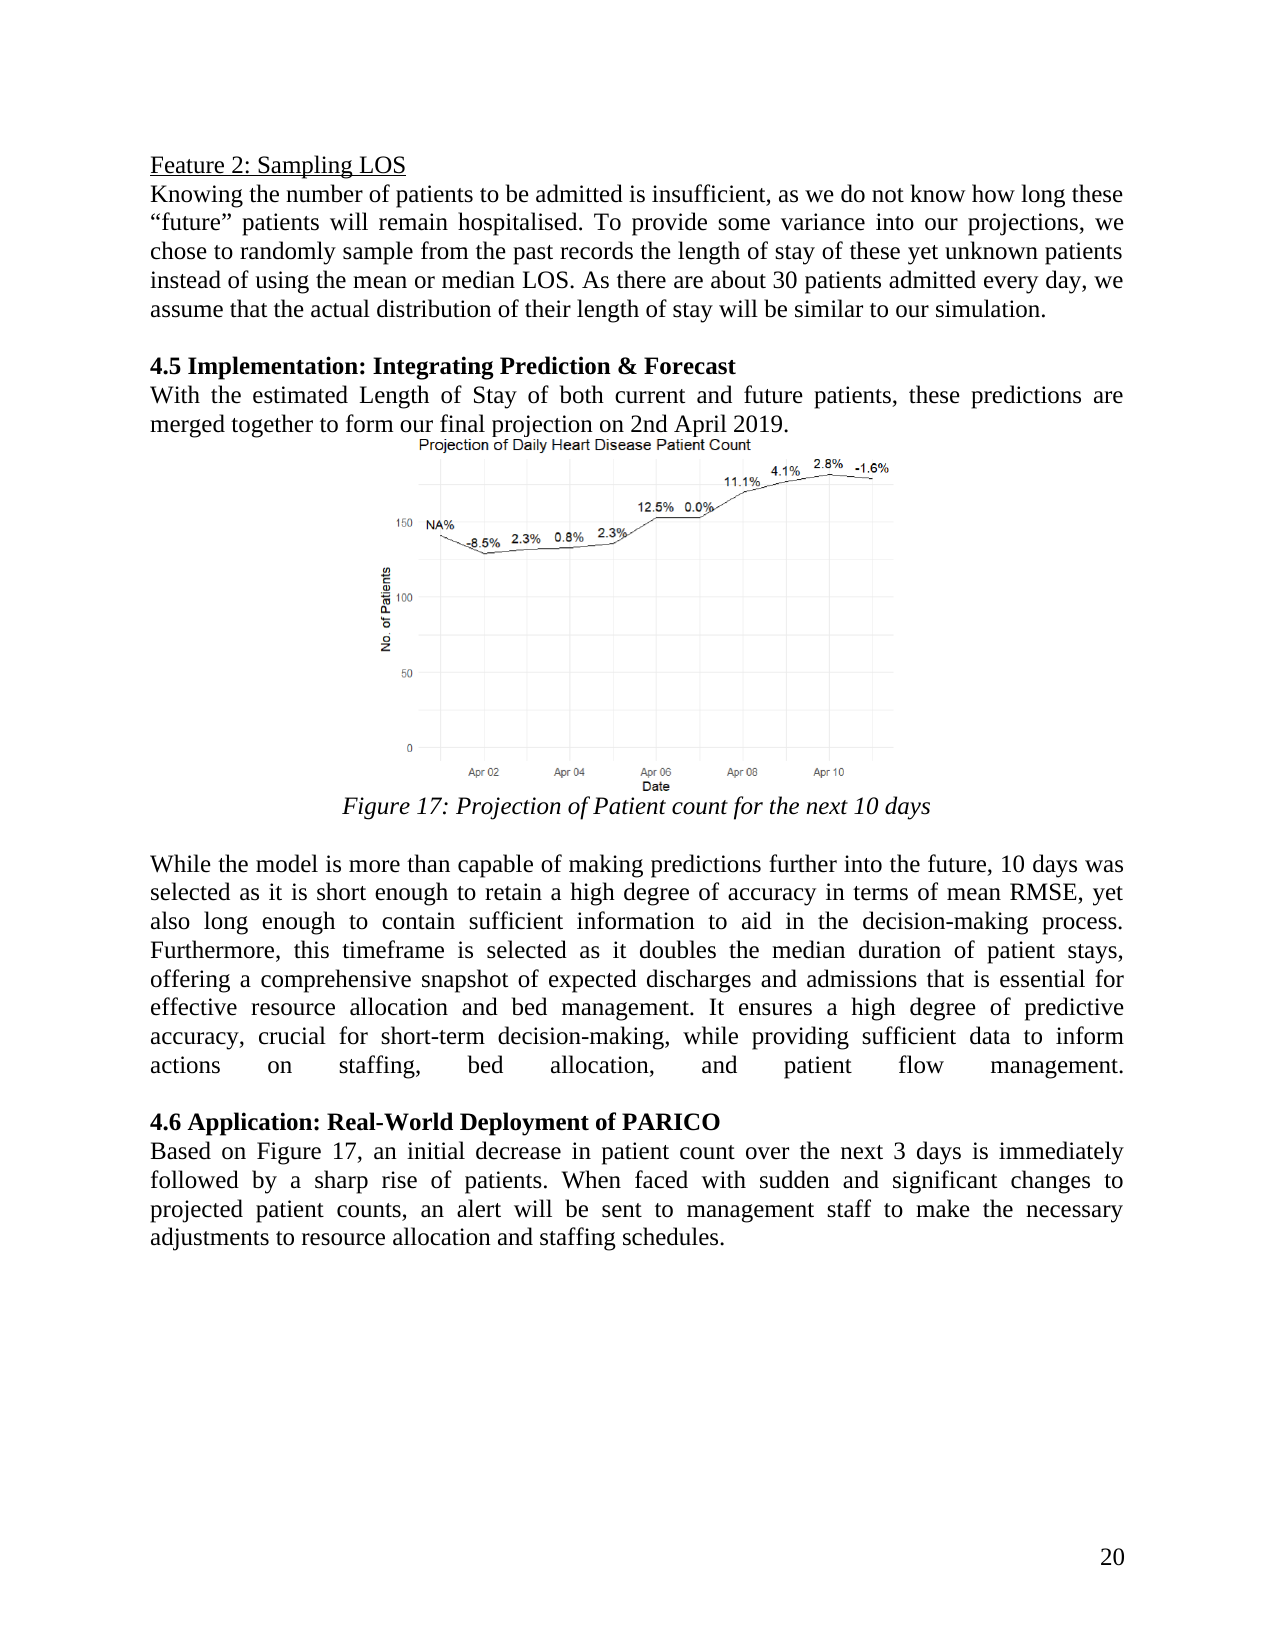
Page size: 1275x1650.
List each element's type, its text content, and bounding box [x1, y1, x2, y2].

text Figure 17: Projection of Patient count for the next 10 days [150, 791, 1125, 849]
picture [376, 437, 899, 792]
text While the model is more than capable of making predictions further into the future, 10 days was selected as it is short enough to retain a high degree of accuracy in terms of mean RMSE, yet also long enough to contain sufficient information to aid in the decision-making process. Furthermore, this timeframe is selected as it doubles the median duration of patient stays, offering a comprehensive snapshot of expected discharges and admissions that is essential for effective resource allocation and bed management. It ensures a high degree of predictive accuracy, crucial for short-term decision-making, while providing sufficient data to inform actions on staffing, bed allocation, and patient flow management. 4.6 Application: Real-World Deployment of PARICO [150, 849, 1125, 1136]
text 4.5 Implementation: Integrating Prediction & Forecast [150, 351, 1125, 380]
text With the estimated Length of Stay of both current and future patients, these predictions are merged together to form our final projection on 2nd April 2019. [150, 380, 1125, 437]
text Knowing the number of patients to be admitted is insufficient, as we do not know how long these “future” patients will remain hospitalised. To provide some variance into our projections, we chose to randomly sample from the past records the length of stay of these yet unknown patients instead of using the mean or median LOS. As there are about 30 patients admitted every day, we assume that the actual distribution of their length of stay will be similar to our simulation. [150, 179, 1125, 322]
text Based on Figure 17, an initial decrease in patient count over the next 3 days is immediately followed by a sharp rise of patients. When faced with sudden and significant changes to projected patient counts, an alert will be sent to management staff to make the necessary adjustments to resource allocation and staffing schedules. [150, 1136, 1125, 1251]
text Feature 2: Sampling LOS [150, 150, 1125, 179]
